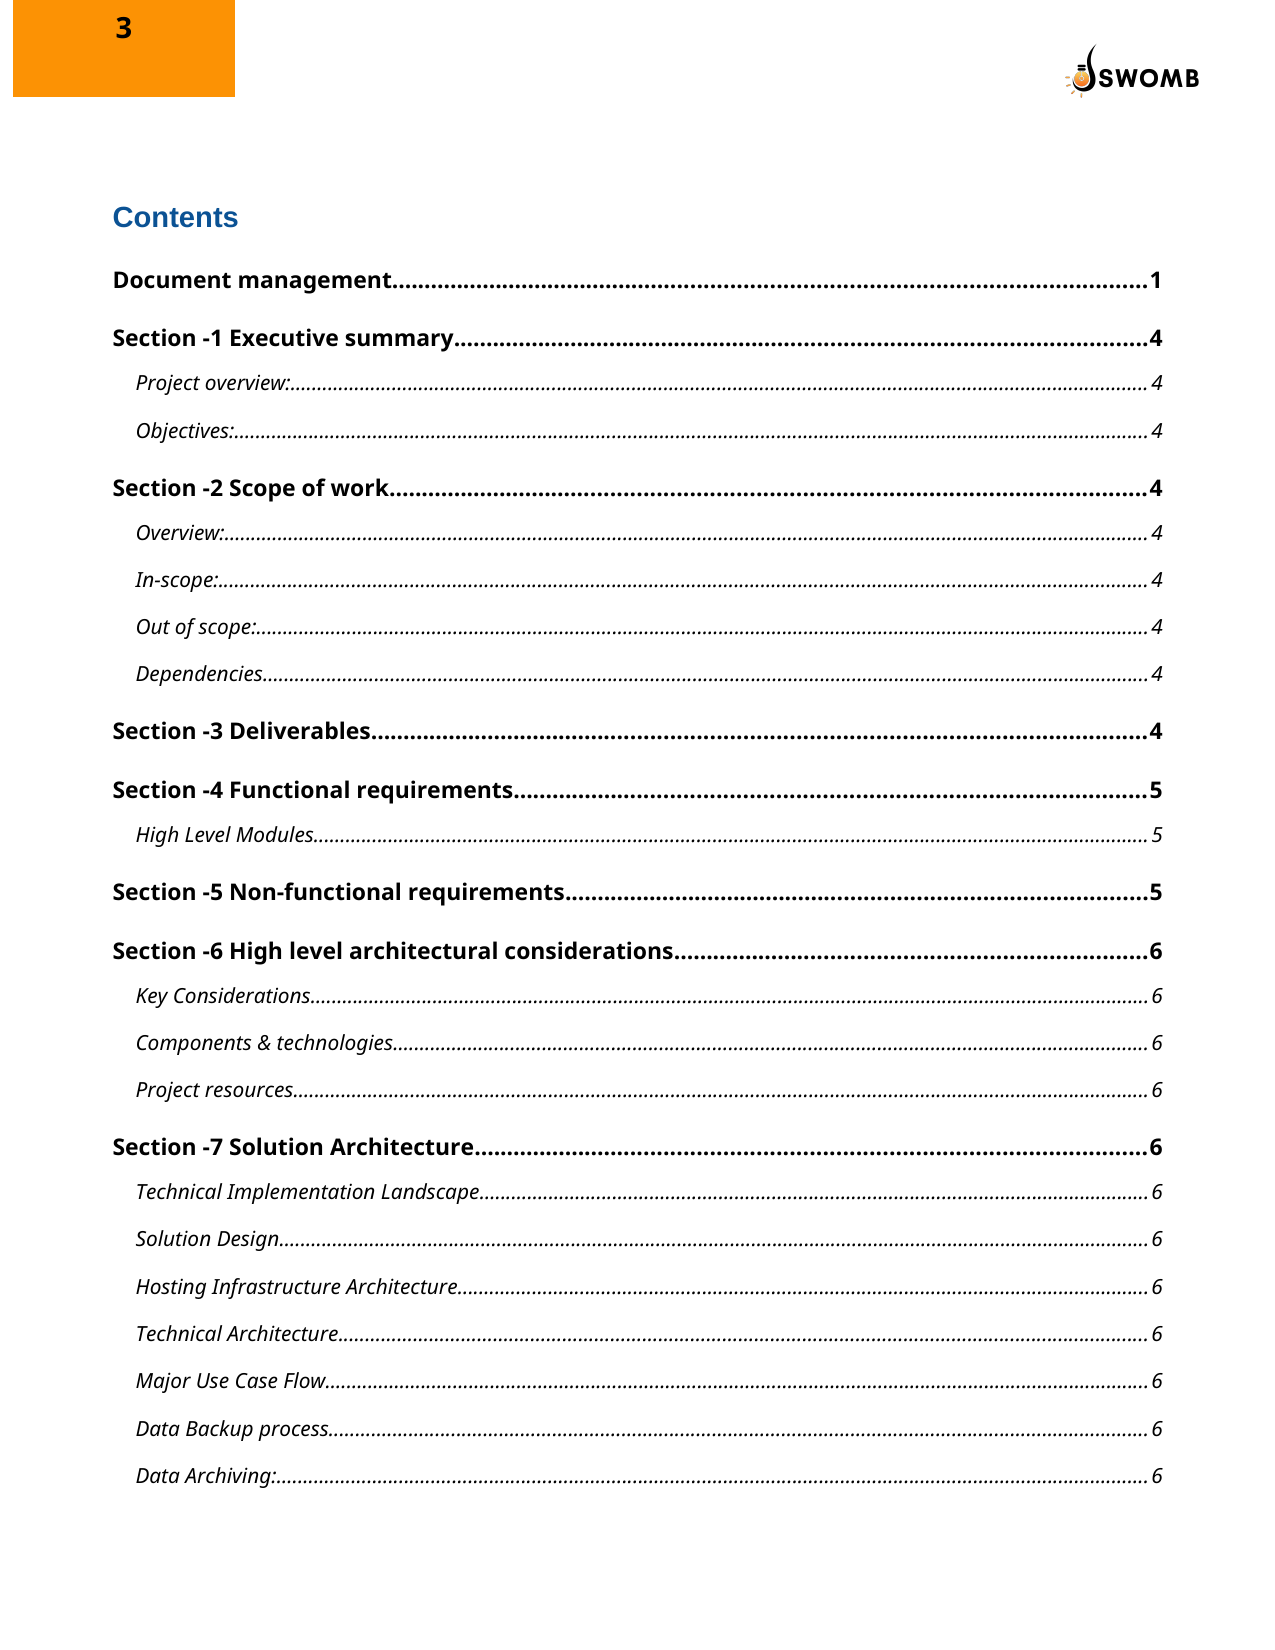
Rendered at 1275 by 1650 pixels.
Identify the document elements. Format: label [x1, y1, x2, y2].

picture [1065, 43, 1199, 98]
